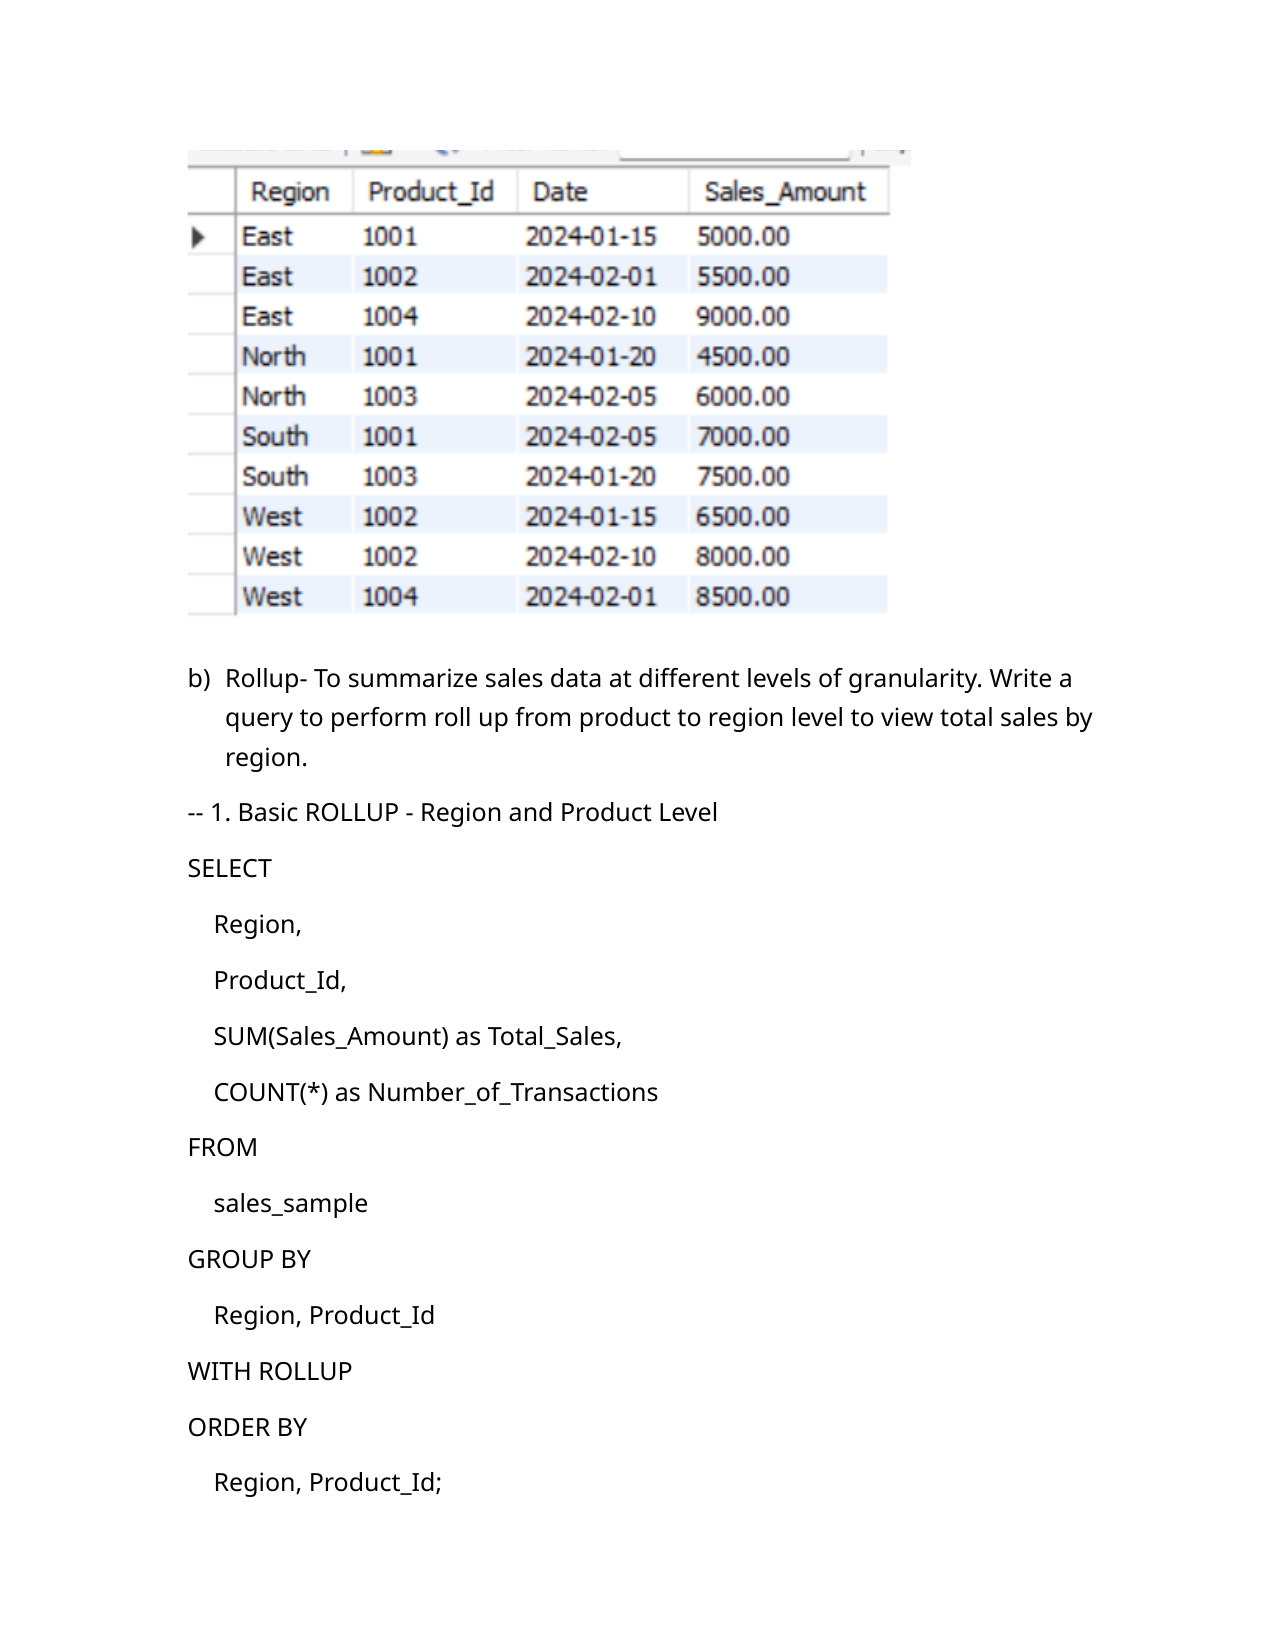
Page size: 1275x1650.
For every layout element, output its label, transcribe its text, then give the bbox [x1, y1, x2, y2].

text WITH ROLLUP [187, 1353, 1125, 1387]
text -- 1. Basic ROLLUP - Region and Product Level [187, 795, 1125, 829]
text sales_sample [187, 1186, 1125, 1220]
text SUM(Sales_Amount) as Total_Sales, [187, 1018, 1125, 1052]
text Product_Id, [187, 963, 1125, 997]
text Region, Product_Id; [187, 1465, 1125, 1499]
text Region, Product_Id [187, 1298, 1125, 1332]
text Region, [187, 907, 1125, 941]
text SELECT [187, 851, 1125, 885]
picture [187, 150, 912, 640]
text GROUP BY [187, 1242, 1125, 1276]
text COUNT(*) as Number_of_Transactions [187, 1074, 1125, 1108]
text FROM [187, 1130, 1125, 1164]
list Rollup- To summarize sales data at different levels of granularity. Write a query to perform roll up from product to region level to view total sales by region. [187, 661, 1125, 773]
text ORDER BY [187, 1409, 1125, 1443]
